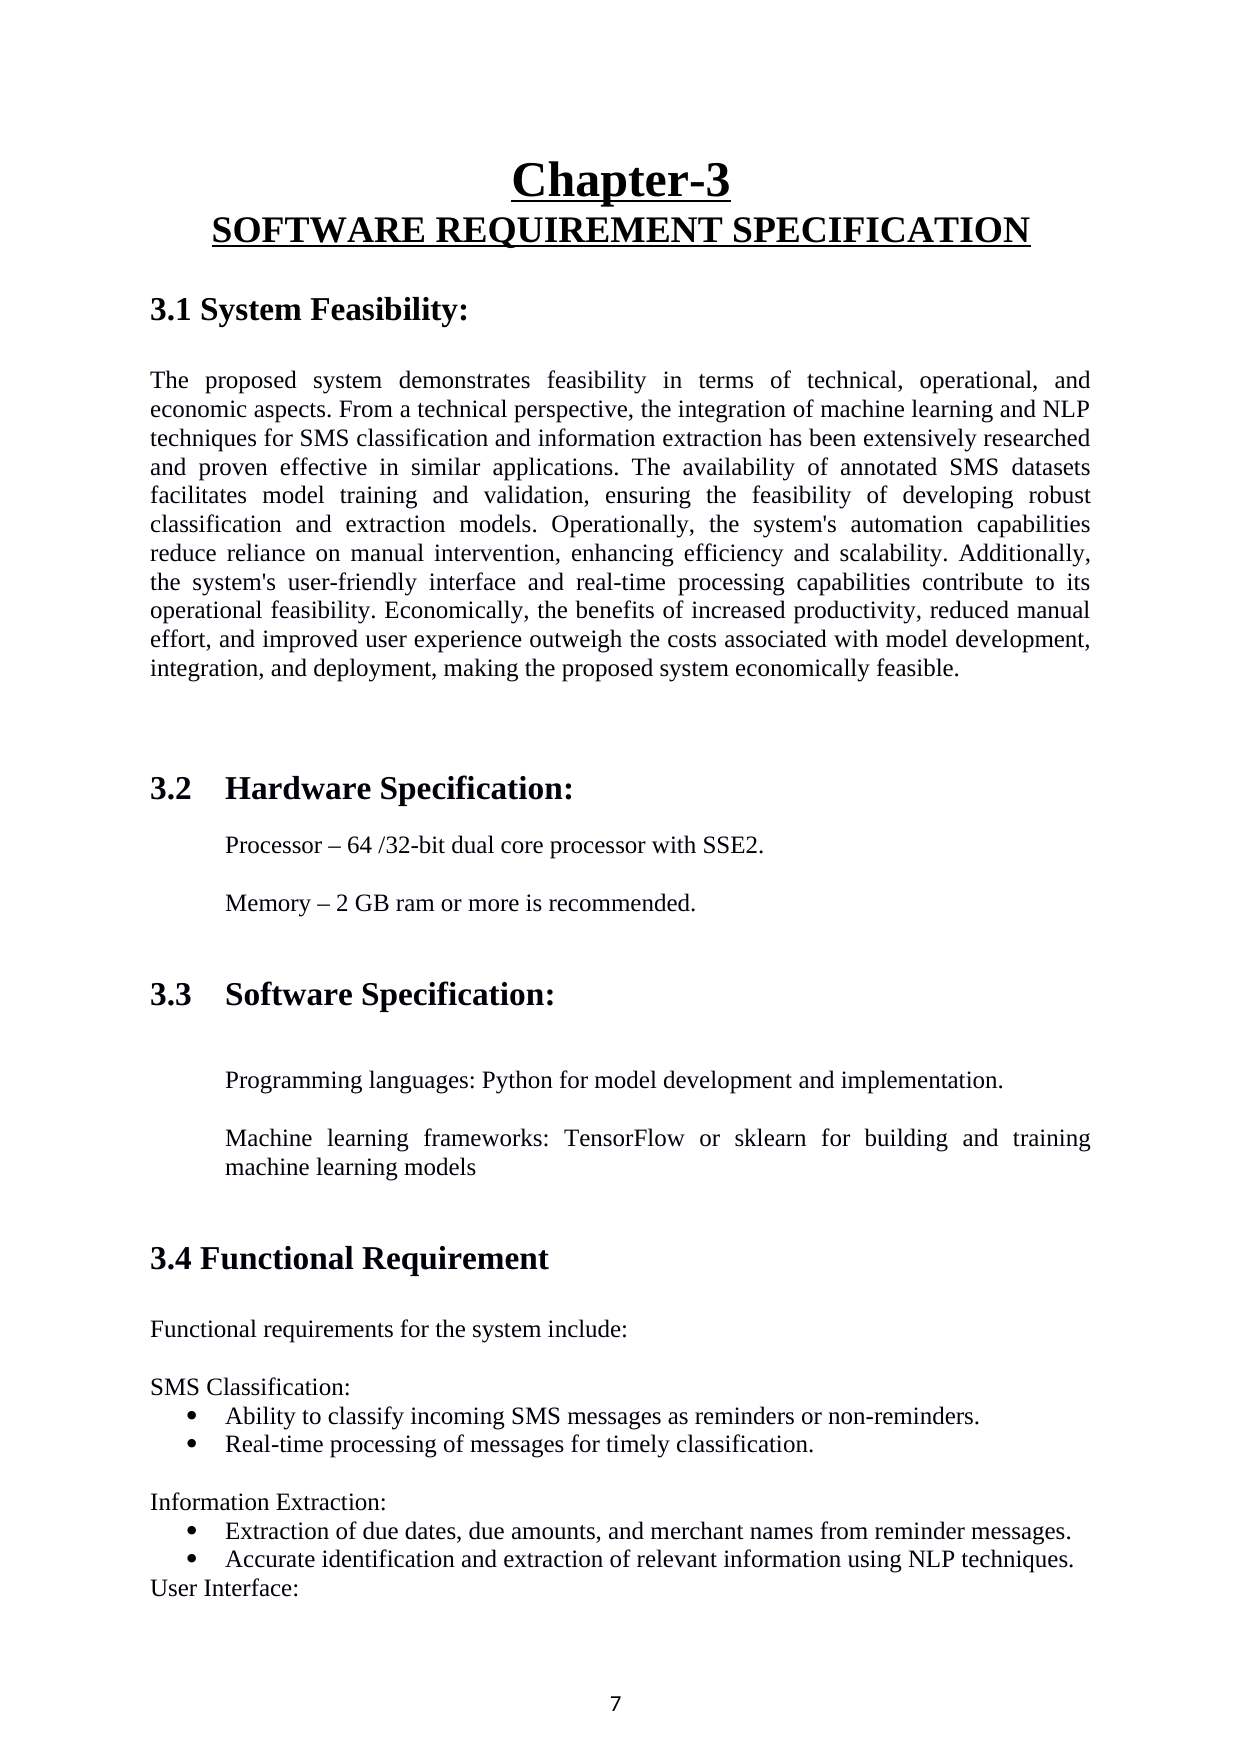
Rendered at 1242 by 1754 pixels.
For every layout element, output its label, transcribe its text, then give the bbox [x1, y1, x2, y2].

list Software Specification: [150, 974, 1092, 1013]
text 3.4 Functional Requirement [150, 1238, 1092, 1276]
text Chapter-3 [150, 150, 1092, 207]
list Real-time processing of messages for timely classification. [187, 1429, 1092, 1458]
list Ability to classify incoming SMS messages as reminders or non-reminders. [187, 1401, 1092, 1429]
text SOFTWARE REQUIREMENT SPECIFICATION [150, 207, 1092, 251]
list Hardware Specification: [150, 768, 1092, 806]
list Machine learning frameworks: TensorFlow or sklearn for building and training machine learning models [225, 1123, 1092, 1180]
text SMS Classification: [150, 1372, 1092, 1401]
text Functional requirements for the system include: [150, 1314, 1092, 1343]
list Memory – 2 GB ram or more is recommended. [225, 888, 1092, 917]
list Accurate identification and extraction of relevant information using NLP techniques. [187, 1544, 1092, 1573]
text 3.1 System Feasibility: [150, 289, 1092, 327]
list Processor – 64 /32-bit dual core processor with SSE2. [225, 831, 1092, 859]
text User Interface: [150, 1573, 1092, 1602]
text Information Extraction: [150, 1487, 1092, 1516]
text The proposed system demonstrates feasibility in terms of technical, operational, and economic aspects. From a technical perspective, the integration of machine learning and NLP techniques for SMS classification and information extraction has been extensively researched and proven effective in similar applications. The availability of annotated SMS datasets facilitates model training and validation, ensuring the feasibility of developing robust classification and extraction models. Operationally, the system's automation capabilities reduce reliance on manual intervention, enhancing efficiency and scalability. Additionally, the system's user-friendly interface and real-time processing capabilities contribute to its operational feasibility. Economically, the benefits of increased productivity, reduced manual effort, and improved user experience outweigh the costs associated with model development, integration, and deployment, making the proposed system economically feasible. [150, 366, 1092, 682]
list Programming languages: Python for model development and implementation. [225, 1065, 1092, 1094]
list Extraction of due dates, due amounts, and merchant names from reminder messages. [187, 1516, 1092, 1544]
